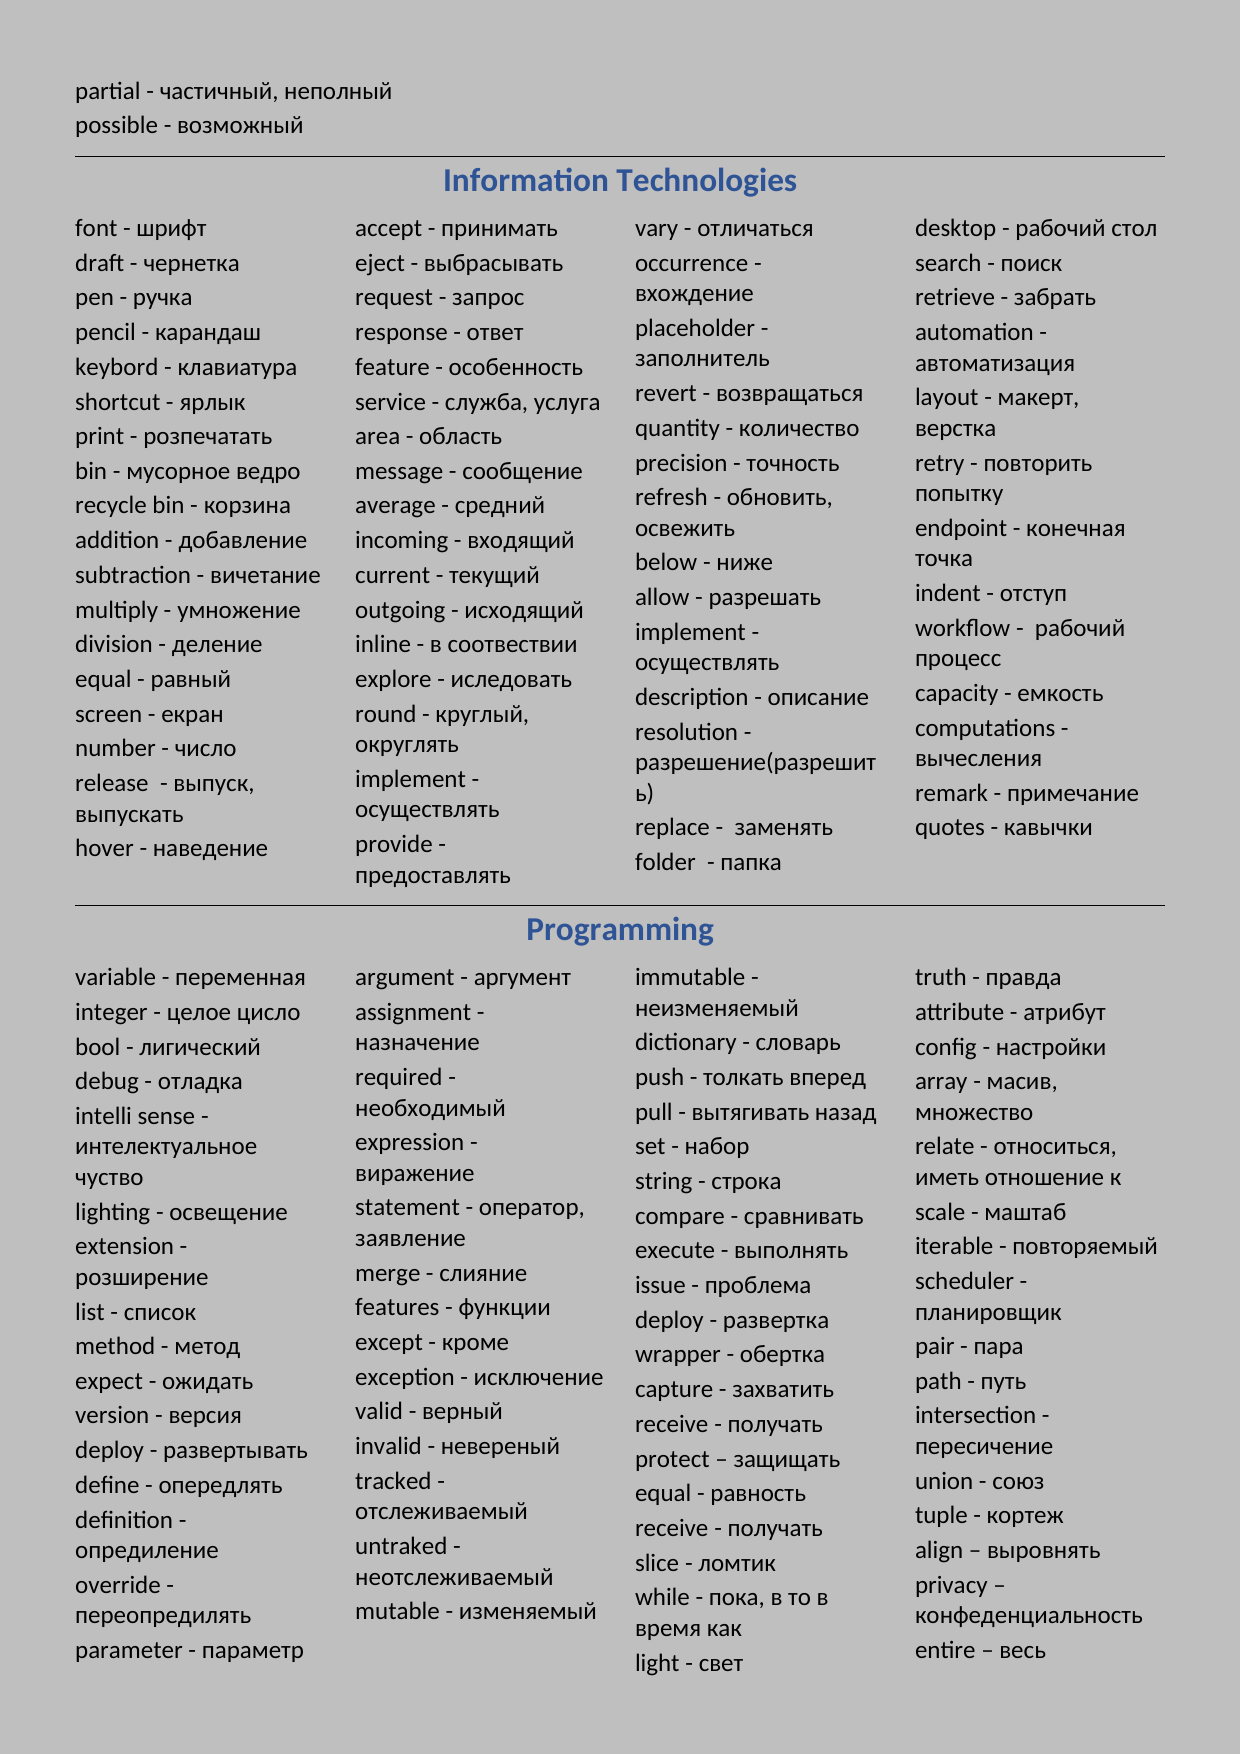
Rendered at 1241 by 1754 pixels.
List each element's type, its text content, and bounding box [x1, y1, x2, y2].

text deploy - развертка [635, 1304, 885, 1334]
text subtraction - вичетание [75, 559, 325, 589]
subtitle Programming [75, 906, 1165, 949]
text execute - выполнять [635, 1234, 885, 1265]
text eject - выбрасывать [355, 247, 605, 277]
text variable - переменная [75, 961, 325, 992]
text desktop - рабочий стол [915, 212, 1165, 243]
text pencil - карандаш [75, 316, 325, 347]
text valid - верный [355, 1396, 605, 1426]
text occurrence - вхождение [635, 247, 885, 308]
text except - кроме [355, 1326, 605, 1357]
text align – выровнять [915, 1534, 1165, 1565]
text assignment - назначение [355, 996, 605, 1057]
text features - функции [355, 1291, 605, 1322]
text scale - маштаб [915, 1196, 1165, 1226]
text description - описание [635, 681, 885, 712]
text layout - макерт, верстка [915, 381, 1165, 442]
text extension - розширение [75, 1230, 325, 1291]
text list - список [75, 1296, 325, 1326]
text while - пока, в то в время как [635, 1581, 885, 1642]
text expect - ожидать [75, 1365, 325, 1396]
text computations - вычесления [915, 712, 1165, 773]
text definition - опредиление [75, 1504, 325, 1565]
text resolution - разрешение(разрешить) [635, 716, 885, 807]
text bin - мусорное ведро [75, 455, 325, 486]
text define - опередлять [75, 1469, 325, 1499]
text untraked - неотслеживаемый [355, 1530, 605, 1591]
text path - путь [915, 1365, 1165, 1396]
text receive - получать [635, 1512, 885, 1543]
text compare - сравнивать [635, 1200, 885, 1230]
text equal - равный [75, 663, 325, 694]
text round - круглый, округлять [355, 698, 605, 759]
text immutable - неизменяемый [635, 961, 885, 1022]
text bool - лигический [75, 1031, 325, 1061]
text inline - в соотвествии [355, 628, 605, 659]
text pair - пара [915, 1330, 1165, 1361]
text exception - исключение [355, 1361, 605, 1391]
text keybord - клавиатура [75, 351, 325, 381]
text set - набор [635, 1131, 885, 1161]
text request - запрос [355, 282, 605, 312]
text indent - отступ [915, 577, 1165, 608]
text intelli sense - интелектуальное чуство [75, 1100, 325, 1192]
text screen - екран [75, 698, 325, 728]
text possible - возможный [75, 110, 419, 140]
text folder - папка [635, 846, 885, 877]
text debug - отладка [75, 1065, 325, 1096]
text push - толкать вперед [635, 1061, 885, 1092]
text relate - относиться, иметь отношение к [915, 1131, 1165, 1192]
text multiply - умножение [75, 594, 325, 624]
text protect – защищать [635, 1443, 885, 1473]
text partial - частичный, неполный [75, 75, 419, 106]
text provide - предоставлять [355, 828, 605, 889]
text response - ответ [355, 316, 605, 347]
text hover - наведение [75, 832, 325, 863]
text search - поиск [915, 247, 1165, 277]
text retry - повторить попытку [915, 447, 1165, 508]
text slice - ломтик [635, 1547, 885, 1577]
text implement - осуществлять [355, 763, 605, 824]
text message - сообщение [355, 455, 605, 486]
text capture - захватить [635, 1373, 885, 1404]
text accept - принимать [355, 212, 605, 243]
text workflow - рабочий процесс [915, 612, 1165, 673]
text scheduler - планировщик [915, 1265, 1165, 1326]
text deploy - развертывать [75, 1434, 325, 1465]
text retrieve - забрать [915, 282, 1165, 312]
text placeholder - заполнитель [635, 312, 885, 373]
text config - настройки [915, 1031, 1165, 1061]
text quantity - количество [635, 412, 885, 442]
text print - розпечатать [75, 420, 325, 451]
text explore - иследовать [355, 663, 605, 694]
text shortcut - ярлык [75, 386, 325, 416]
text integer - целое цисло [75, 996, 325, 1026]
text lighting - освещение [75, 1196, 325, 1226]
text method - метод [75, 1330, 325, 1361]
text automation - автоматизация [915, 316, 1165, 377]
text required - необходимый [355, 1061, 605, 1122]
text wrapper - обертка [635, 1339, 885, 1369]
text font - шрифт [75, 212, 325, 243]
text average - средний [355, 490, 605, 520]
text implement - осуществлять [635, 616, 885, 677]
text service - служба, услуга [355, 386, 605, 416]
text string - строка [635, 1165, 885, 1196]
text remark - примечание [915, 777, 1165, 807]
text version - версия [75, 1400, 325, 1430]
text mutable - изменяемый [355, 1595, 605, 1626]
text preсision - точность [635, 447, 885, 477]
text pen - ручка [75, 282, 325, 312]
text truth - правда [915, 961, 1165, 992]
text tracked - отслеживаемый [355, 1465, 605, 1526]
text recycle bin - корзина [75, 490, 325, 520]
text array - масив, множество [915, 1065, 1165, 1126]
text incoming - входящий [355, 524, 605, 555]
text tuple - кортеж [915, 1499, 1165, 1530]
text addition - добавление [75, 524, 325, 555]
text attribute - атрибут [915, 996, 1165, 1026]
text issue - проблема [635, 1269, 885, 1300]
text allow - разрешать [635, 581, 885, 612]
text entire – весь [915, 1634, 1165, 1665]
text merge - слияние [355, 1257, 605, 1287]
text privacy – конфеденциальность [915, 1569, 1165, 1630]
text release - выпуск, выпускать [75, 767, 325, 828]
text receive - получать [635, 1408, 885, 1438]
text revert - возвращатьcя [635, 377, 885, 408]
text number - число [75, 732, 325, 763]
text intersection - пересичение [915, 1400, 1165, 1461]
text parameter - параметр [75, 1634, 325, 1665]
text equal - равность [635, 1477, 885, 1508]
text light - свет [635, 1647, 885, 1677]
text override - переопредилять [75, 1569, 325, 1630]
text area - область [355, 420, 605, 451]
text quotes - кавычки [915, 812, 1165, 842]
text dictionary - словарь [635, 1026, 885, 1057]
text capacity - емкость [915, 677, 1165, 707]
text union - союз [915, 1465, 1165, 1495]
subtitle Information Technologies [75, 157, 1165, 200]
text invalid - невереный [355, 1430, 605, 1461]
text endpoint - конечная точка [915, 512, 1165, 573]
text current - текущий [355, 559, 605, 589]
text outgoing - исходящий [355, 594, 605, 624]
text argument - аргумент [355, 961, 605, 992]
text vary - отличаться [635, 212, 885, 243]
text below - ниже [635, 547, 885, 577]
text statement - оператор, заявление [355, 1192, 605, 1253]
text pull - вытягивать назад [635, 1096, 885, 1126]
text replace - заменять [635, 812, 885, 842]
text expression - виражение [355, 1126, 605, 1187]
text draft - чернетка [75, 247, 325, 277]
text refresh - обновить, освежить [635, 481, 885, 542]
text iterable - повторяемый [915, 1230, 1165, 1261]
text division - деление [75, 628, 325, 659]
text feature - особенность [355, 351, 605, 381]
